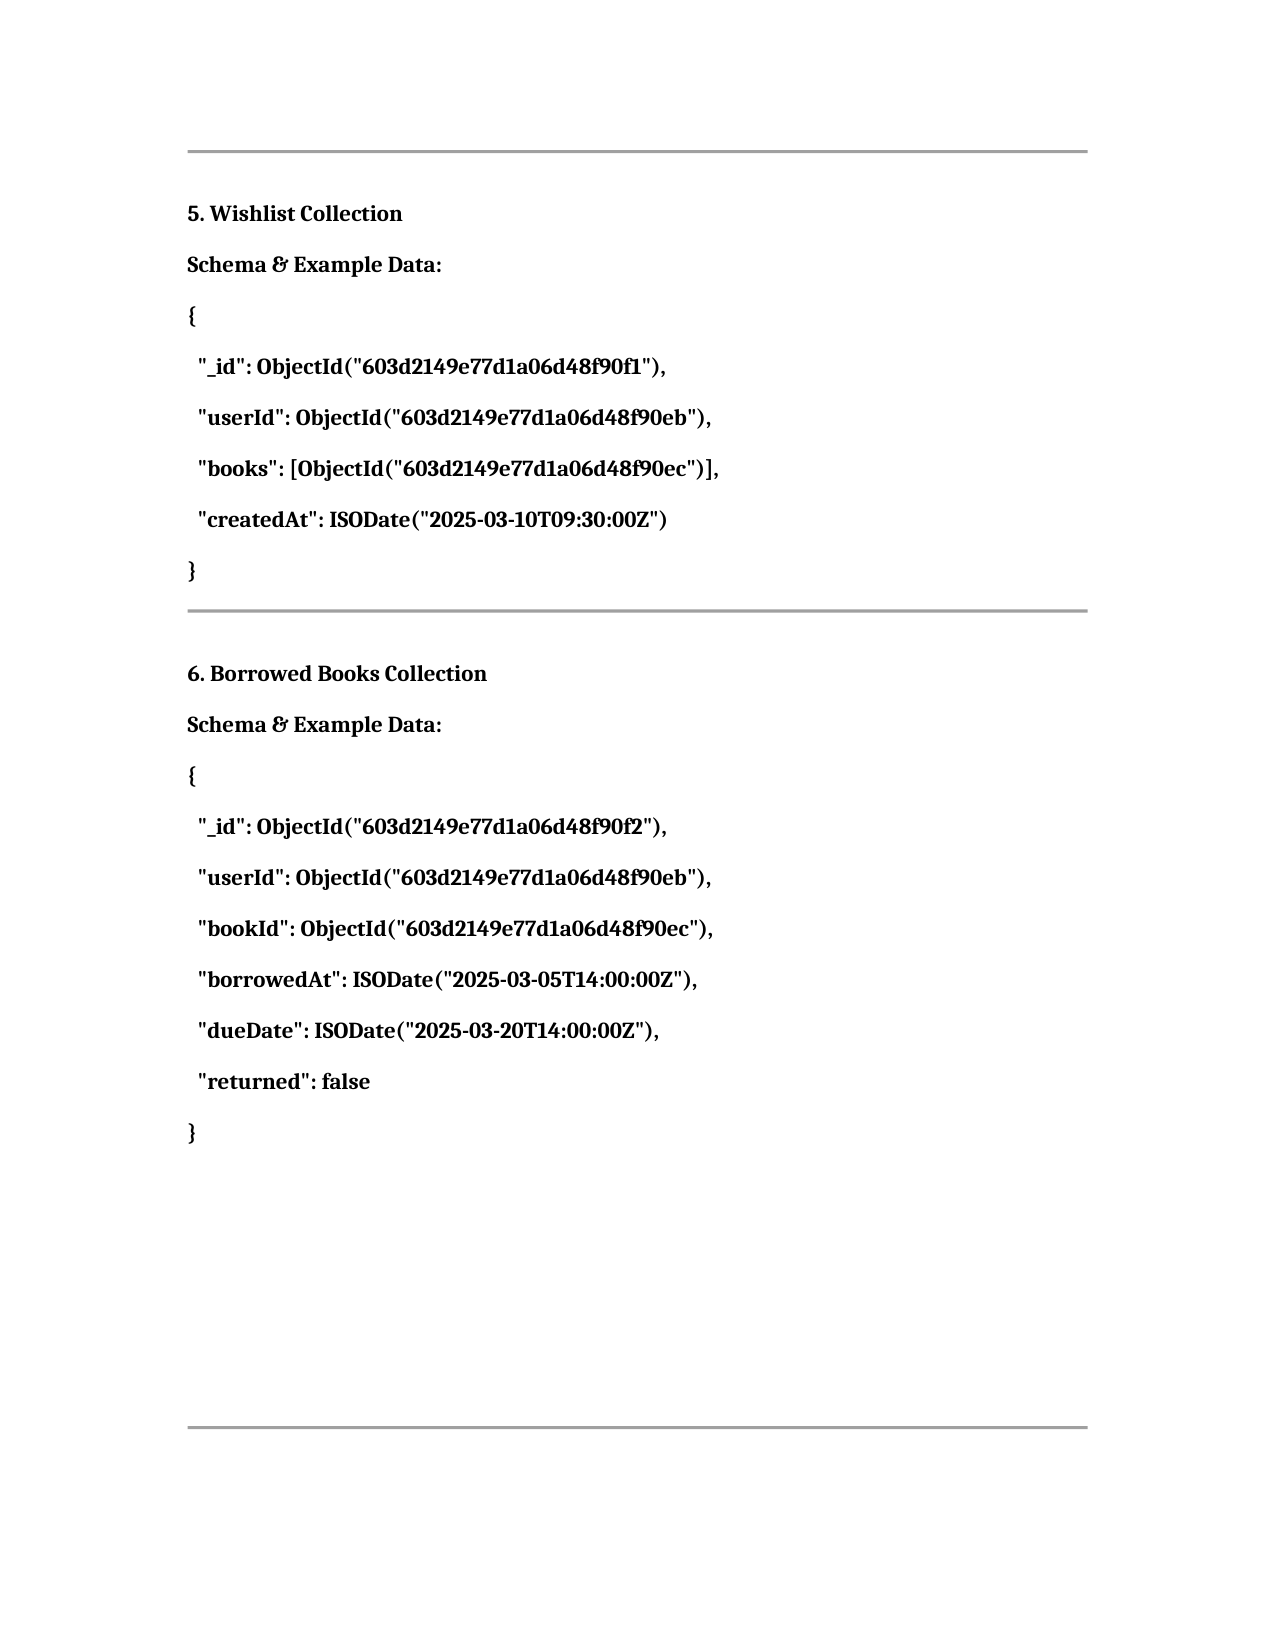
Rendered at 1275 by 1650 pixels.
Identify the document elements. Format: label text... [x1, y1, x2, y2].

text } [187, 1120, 1087, 1146]
text "_id": ObjectId("603d2149e77d1a06d48f90f1"), [187, 354, 1087, 381]
text { [187, 303, 1087, 329]
text "returned": false [187, 1069, 1087, 1095]
text Schema & Example Data: [187, 252, 1087, 278]
text "dueDate": ISODate("2025-03-20T14:00:00Z"), [187, 1018, 1087, 1044]
text } [187, 558, 1087, 585]
text "_id": ObjectId("603d2149e77d1a06d48f90f2"), [187, 813, 1087, 840]
text "books": [ObjectId("603d2149e77d1a06d48f90ec")], [187, 456, 1087, 483]
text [187, 405, 1087, 432]
text 6. Borrowed Books Collection [187, 660, 1087, 687]
text { [187, 762, 1087, 789]
text "userId": ObjectId("603d2149e77d1a06d48f90eb"), [187, 864, 1087, 891]
text Schema & Example Data: [187, 711, 1087, 738]
text "borrowedAt": ISODate("2025-03-05T14:00:00Z"), [187, 967, 1087, 993]
text "bookId": ObjectId("603d2149e77d1a06d48f90ec"), [187, 916, 1087, 942]
text "createdAt": ISODate("2025-03-10T09:30:00Z") [187, 507, 1087, 534]
text 5. Wishlist Collection [187, 201, 1087, 227]
